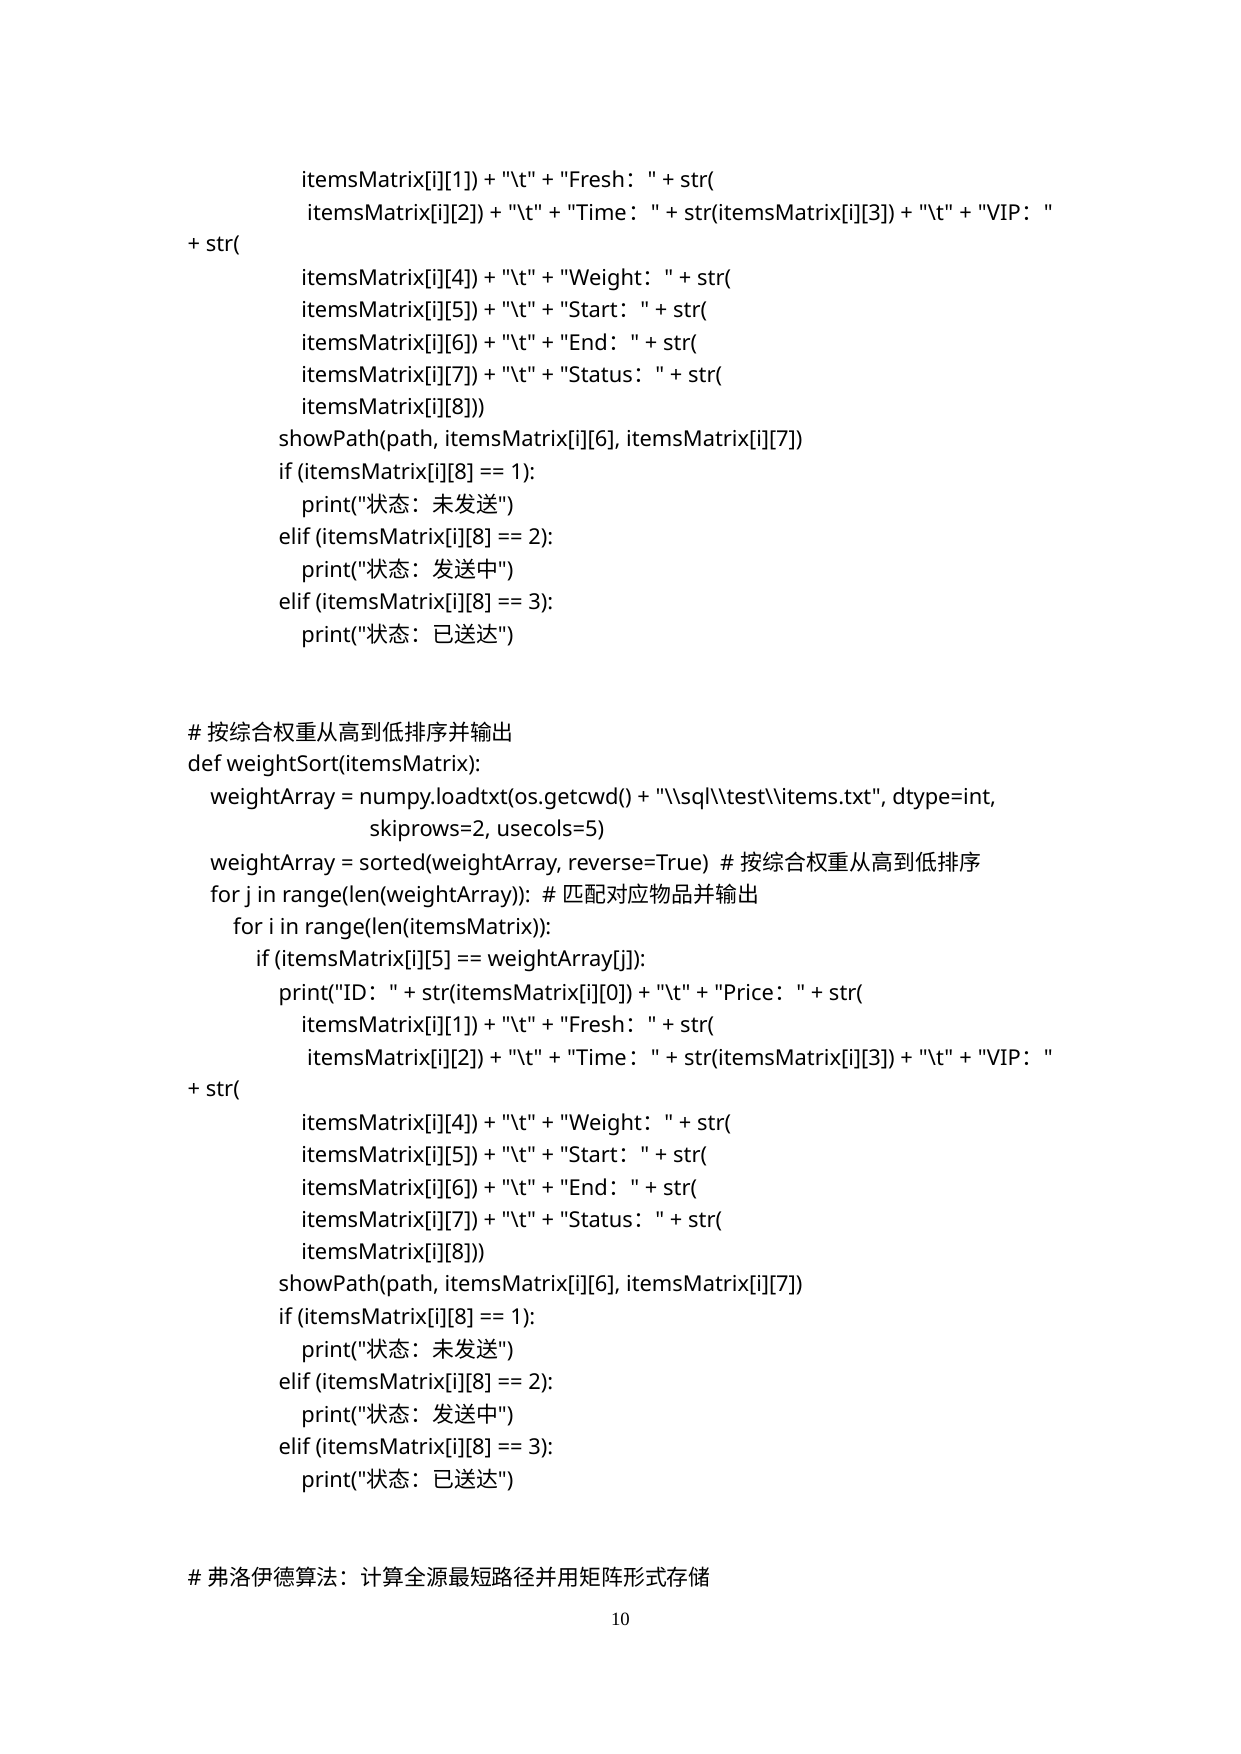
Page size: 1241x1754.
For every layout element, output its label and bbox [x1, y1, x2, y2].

text [187, 162, 1053, 1592]
